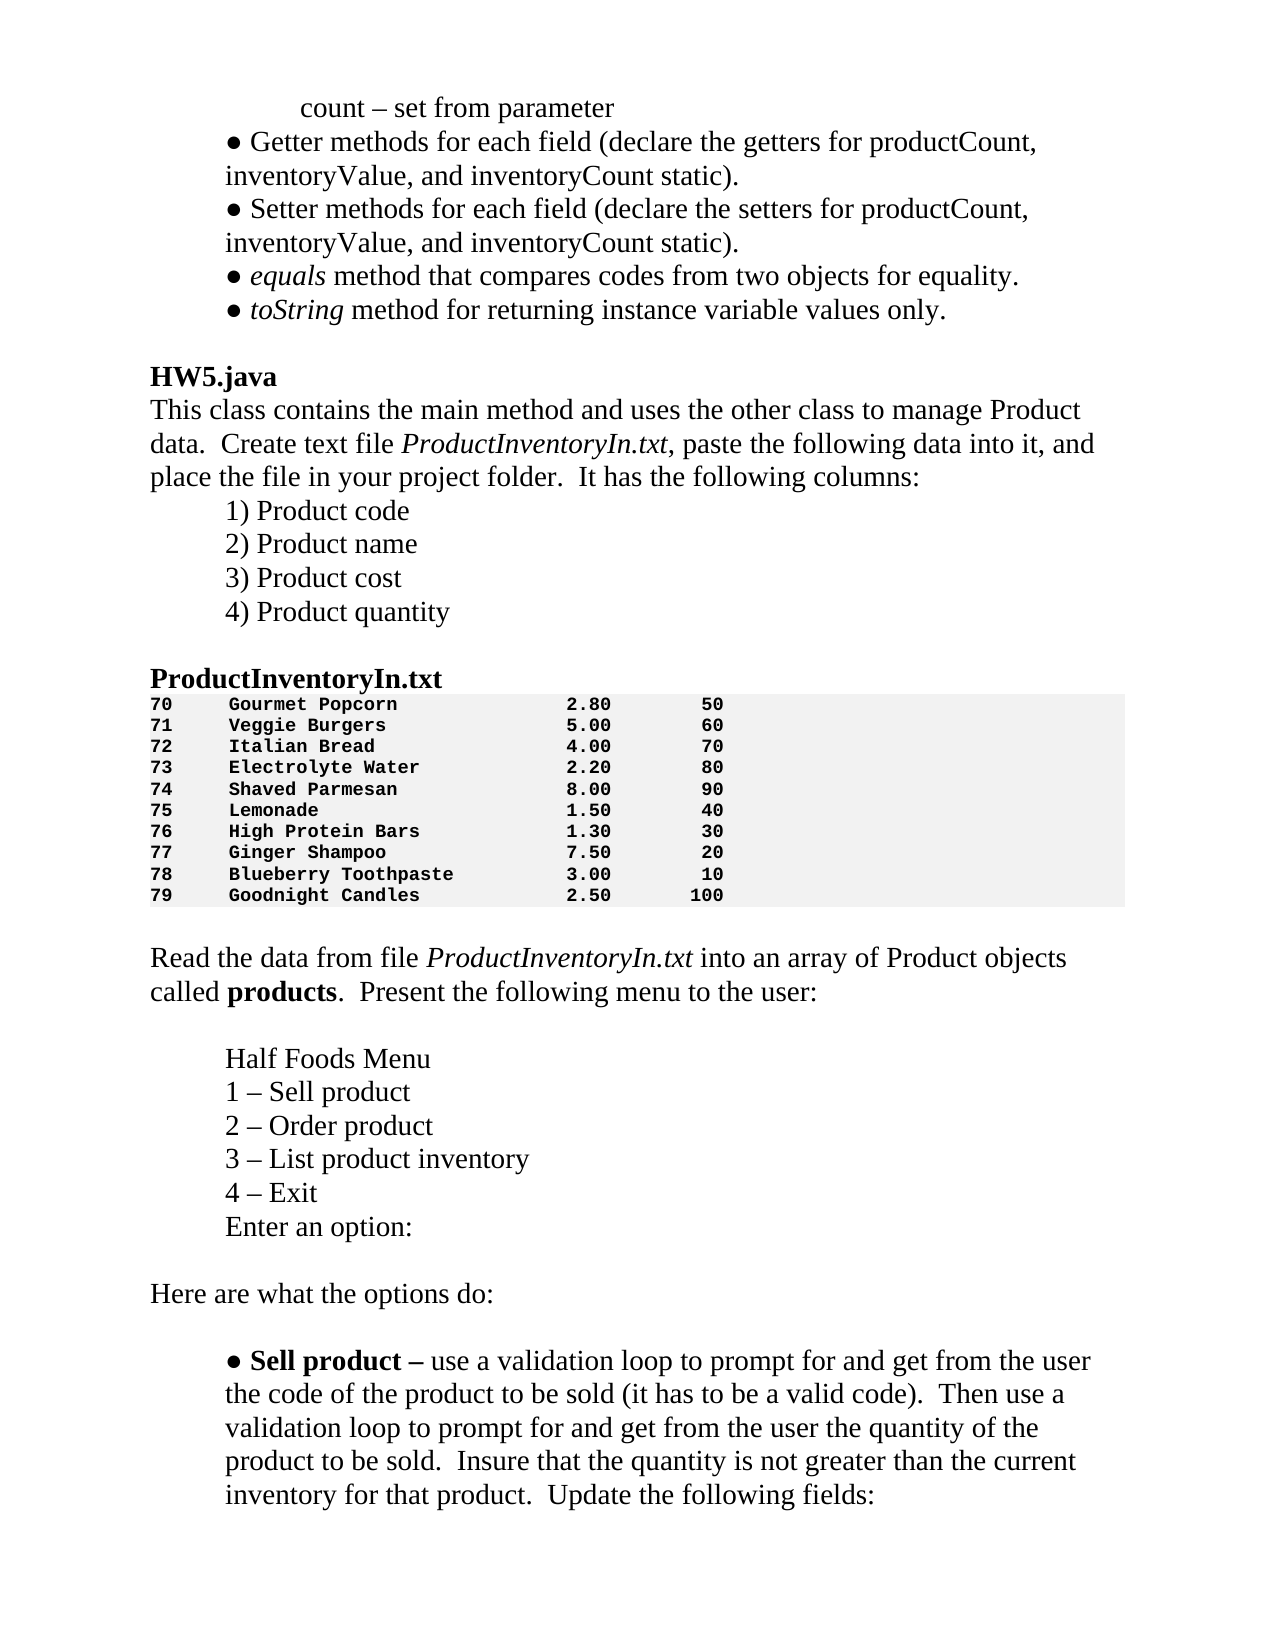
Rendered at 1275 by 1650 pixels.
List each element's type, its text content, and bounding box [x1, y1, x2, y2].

text 76 High Protein Bars 1.30 30 [150, 822, 1125, 843]
text ProductInventoryIn.txt [150, 661, 1125, 694]
text ● toString method for returning instance variable values only. [150, 292, 1125, 325]
text ● equals method that compares codes from two objects for equality. [150, 258, 1125, 292]
text ● Sell product – use a validation loop to prompt for and get from the user the code of the product to be sold (it has to be a valid code). Then use a validation loop to prompt for and get from the user the quantity of the product to be sold. Insure that the quantity is not greater than the current inventory for that product. Update the following fields: [150, 1343, 1125, 1511]
text 2) Product name [150, 527, 1125, 560]
text ● Getter methods for each field (declare the getters for productCount, inventoryValue, and inventoryCount static). [150, 124, 1125, 191]
text 71 Veggie Burgers 5.00 60 [150, 716, 1125, 737]
text 4 – Exit [150, 1175, 1125, 1209]
text Half Foods Menu [150, 1041, 1125, 1074]
text 78 Blueberry Toothpaste 3.00 10 [150, 864, 1125, 886]
text 74 Shaved Parmesan 8.00 90 [150, 779, 1125, 801]
text 70 Gourmet Popcorn 2.80 50 [150, 694, 1125, 716]
text ● Setter methods for each field (declare the setters for productCount, inventoryValue, and inventoryCount static). [150, 191, 1125, 258]
text This class contains the main method and uses the other class to manage Product data. Create text file ProductInventoryIn.txt, paste the following data into it, and place the file in your project folder. It has the following columns: [150, 392, 1125, 493]
text 77 Ginger Shampoo 7.50 20 [150, 843, 1125, 864]
text Enter an option: [150, 1209, 1125, 1242]
text 72 Italian Bread 4.00 70 [150, 737, 1125, 758]
text Read the data from file ProductInventoryIn.txt into an array of Product objects called products. Present the following menu to the user: [150, 940, 1125, 1007]
text 1) Product code [150, 493, 1125, 527]
text 3 – List product inventory [150, 1142, 1125, 1175]
text 3) Product cost [150, 560, 1125, 594]
text 75 Lemonade 1.50 40 [150, 801, 1125, 822]
text 2 – Order product [150, 1108, 1125, 1142]
text 79 Goodnight Candles 2.50 100 [150, 886, 1125, 907]
text HW5.java [150, 359, 1125, 392]
text 1 – Sell product [150, 1074, 1125, 1108]
text Here are what the options do: [150, 1276, 1125, 1309]
text 4) Product quantity [150, 594, 1125, 627]
text count – set from parameter [150, 91, 1125, 124]
text 73 Electrolyte Water 2.20 80 [150, 758, 1125, 779]
